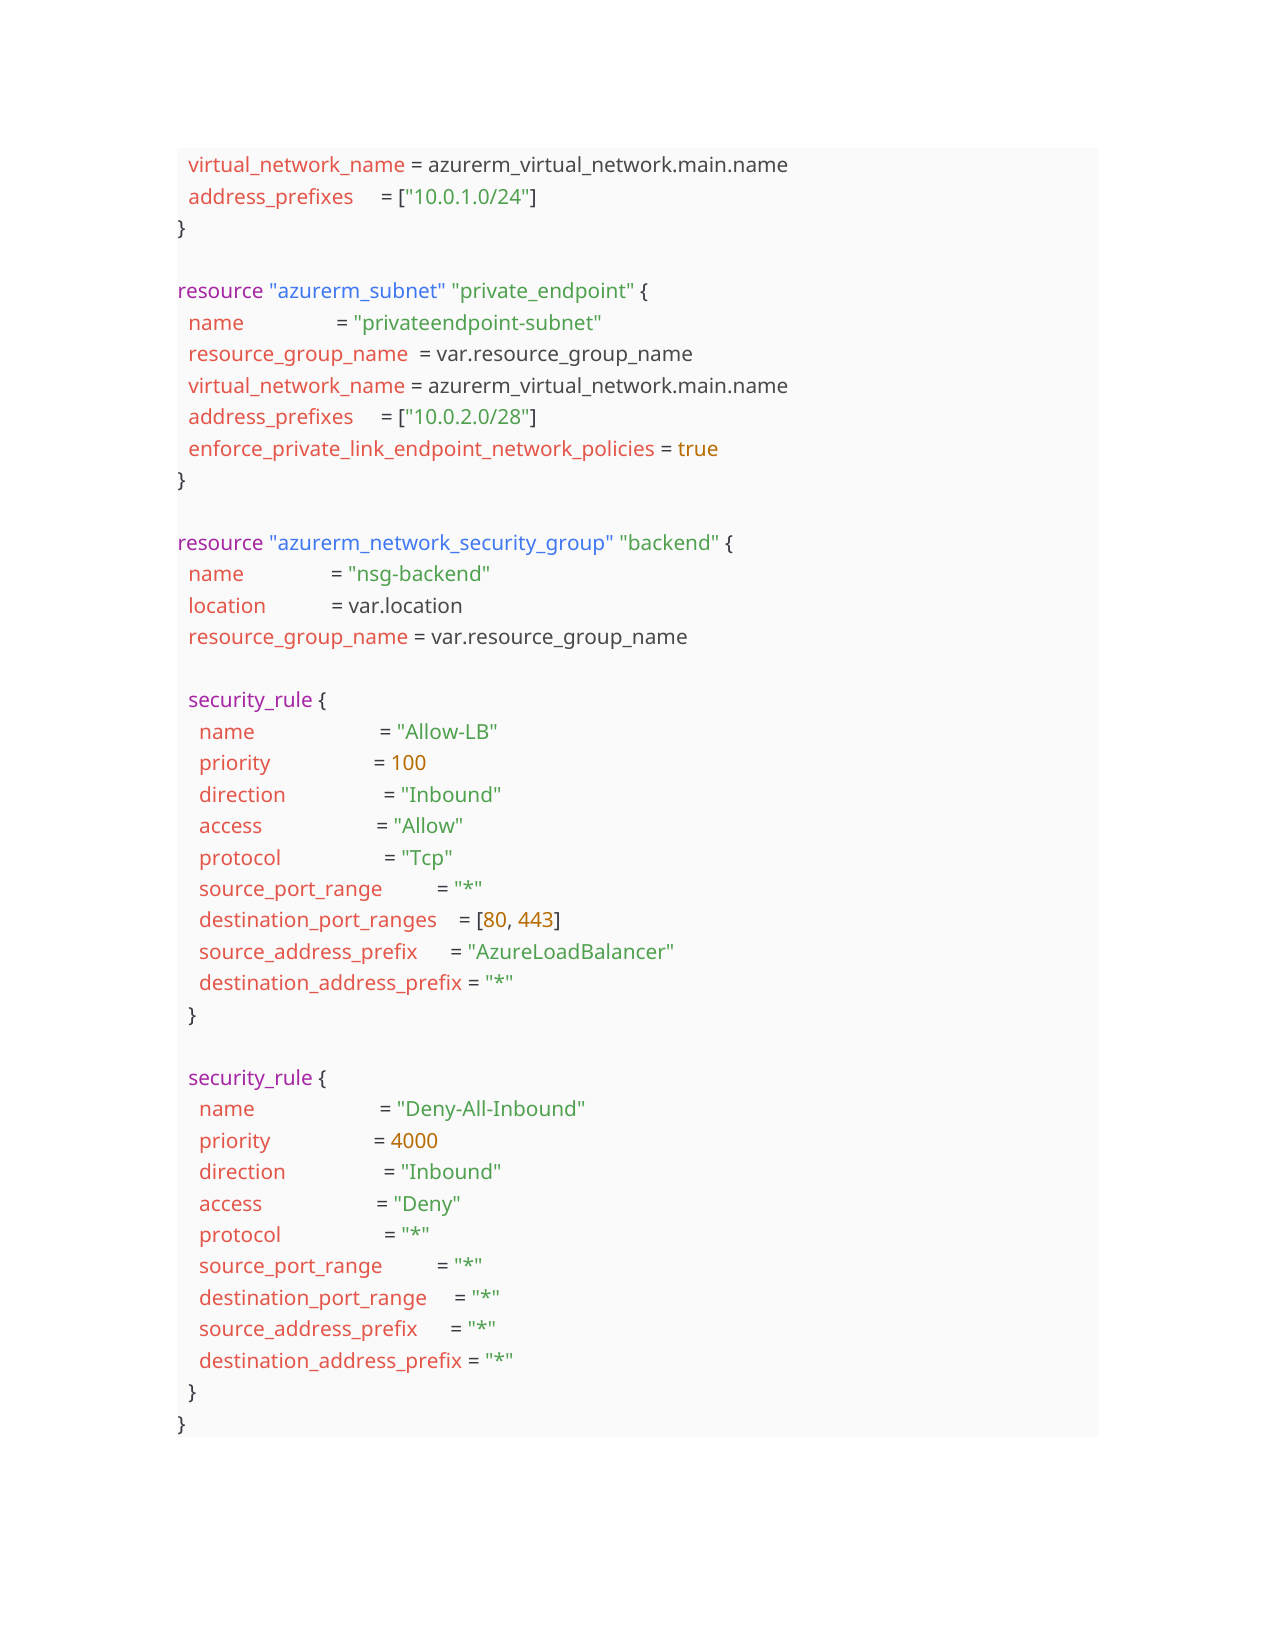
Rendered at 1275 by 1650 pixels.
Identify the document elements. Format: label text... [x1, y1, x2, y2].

text destination_port_range = "*" [177, 1280, 1098, 1312]
text name = "Deny-All-Inbound" [177, 1091, 1098, 1123]
text protocol = "*" [177, 1217, 1098, 1249]
text access = "Allow" [177, 808, 1098, 840]
text address_prefixes = ["10.0.2.0/28"] [177, 399, 1098, 431]
text name = "Allow-LB" [177, 714, 1098, 745]
text source_port_range = "*" [177, 871, 1098, 903]
text protocol = "Tcp" [177, 840, 1098, 871]
text source_address_prefix = "*" [177, 1312, 1098, 1343]
text virtual_network_name = azurerm_virtual_network.main.name [177, 368, 1098, 399]
text destination_port_ranges = [80, 443] [177, 903, 1098, 934]
text resource "azurerm_network_security_group" "backend" { [177, 525, 1098, 557]
text destination_address_prefix = "*" [177, 966, 1098, 997]
text priority = 100 [177, 745, 1098, 777]
text enforce_private_link_endpoint_network_policies = true [177, 431, 1098, 462]
text } [177, 1374, 1098, 1406]
text name = "nsg-backend" [177, 557, 1098, 588]
text security_rule { [177, 1060, 1098, 1091]
text address_prefixes = ["10.0.1.0/24"] [177, 179, 1098, 211]
text source_port_range = "*" [177, 1249, 1098, 1280]
text resource_group_name = var.resource_group_name [177, 619, 1098, 651]
text direction = "Inbound" [177, 1154, 1098, 1186]
text location = var.location [177, 588, 1098, 619]
text } [177, 462, 1098, 494]
text } [177, 211, 1098, 242]
text name = "privateendpoint-subnet" [177, 305, 1098, 336]
text access = "Deny" [177, 1186, 1098, 1217]
text priority = 4000 [177, 1123, 1098, 1154]
text security_rule { [177, 682, 1098, 714]
text direction = "Inbound" [177, 777, 1098, 808]
text resource_group_name = var.resource_group_name [177, 336, 1098, 368]
text destination_address_prefix = "*" [177, 1343, 1098, 1374]
text } [177, 997, 1098, 1028]
text virtual_network_name = azurerm_virtual_network.main.name [177, 148, 1098, 179]
text } [177, 1406, 1098, 1437]
text source_address_prefix = "AzureLoadBalancer" [177, 934, 1098, 966]
text resource "azurerm_subnet" "private_endpoint" { [177, 273, 1098, 305]
